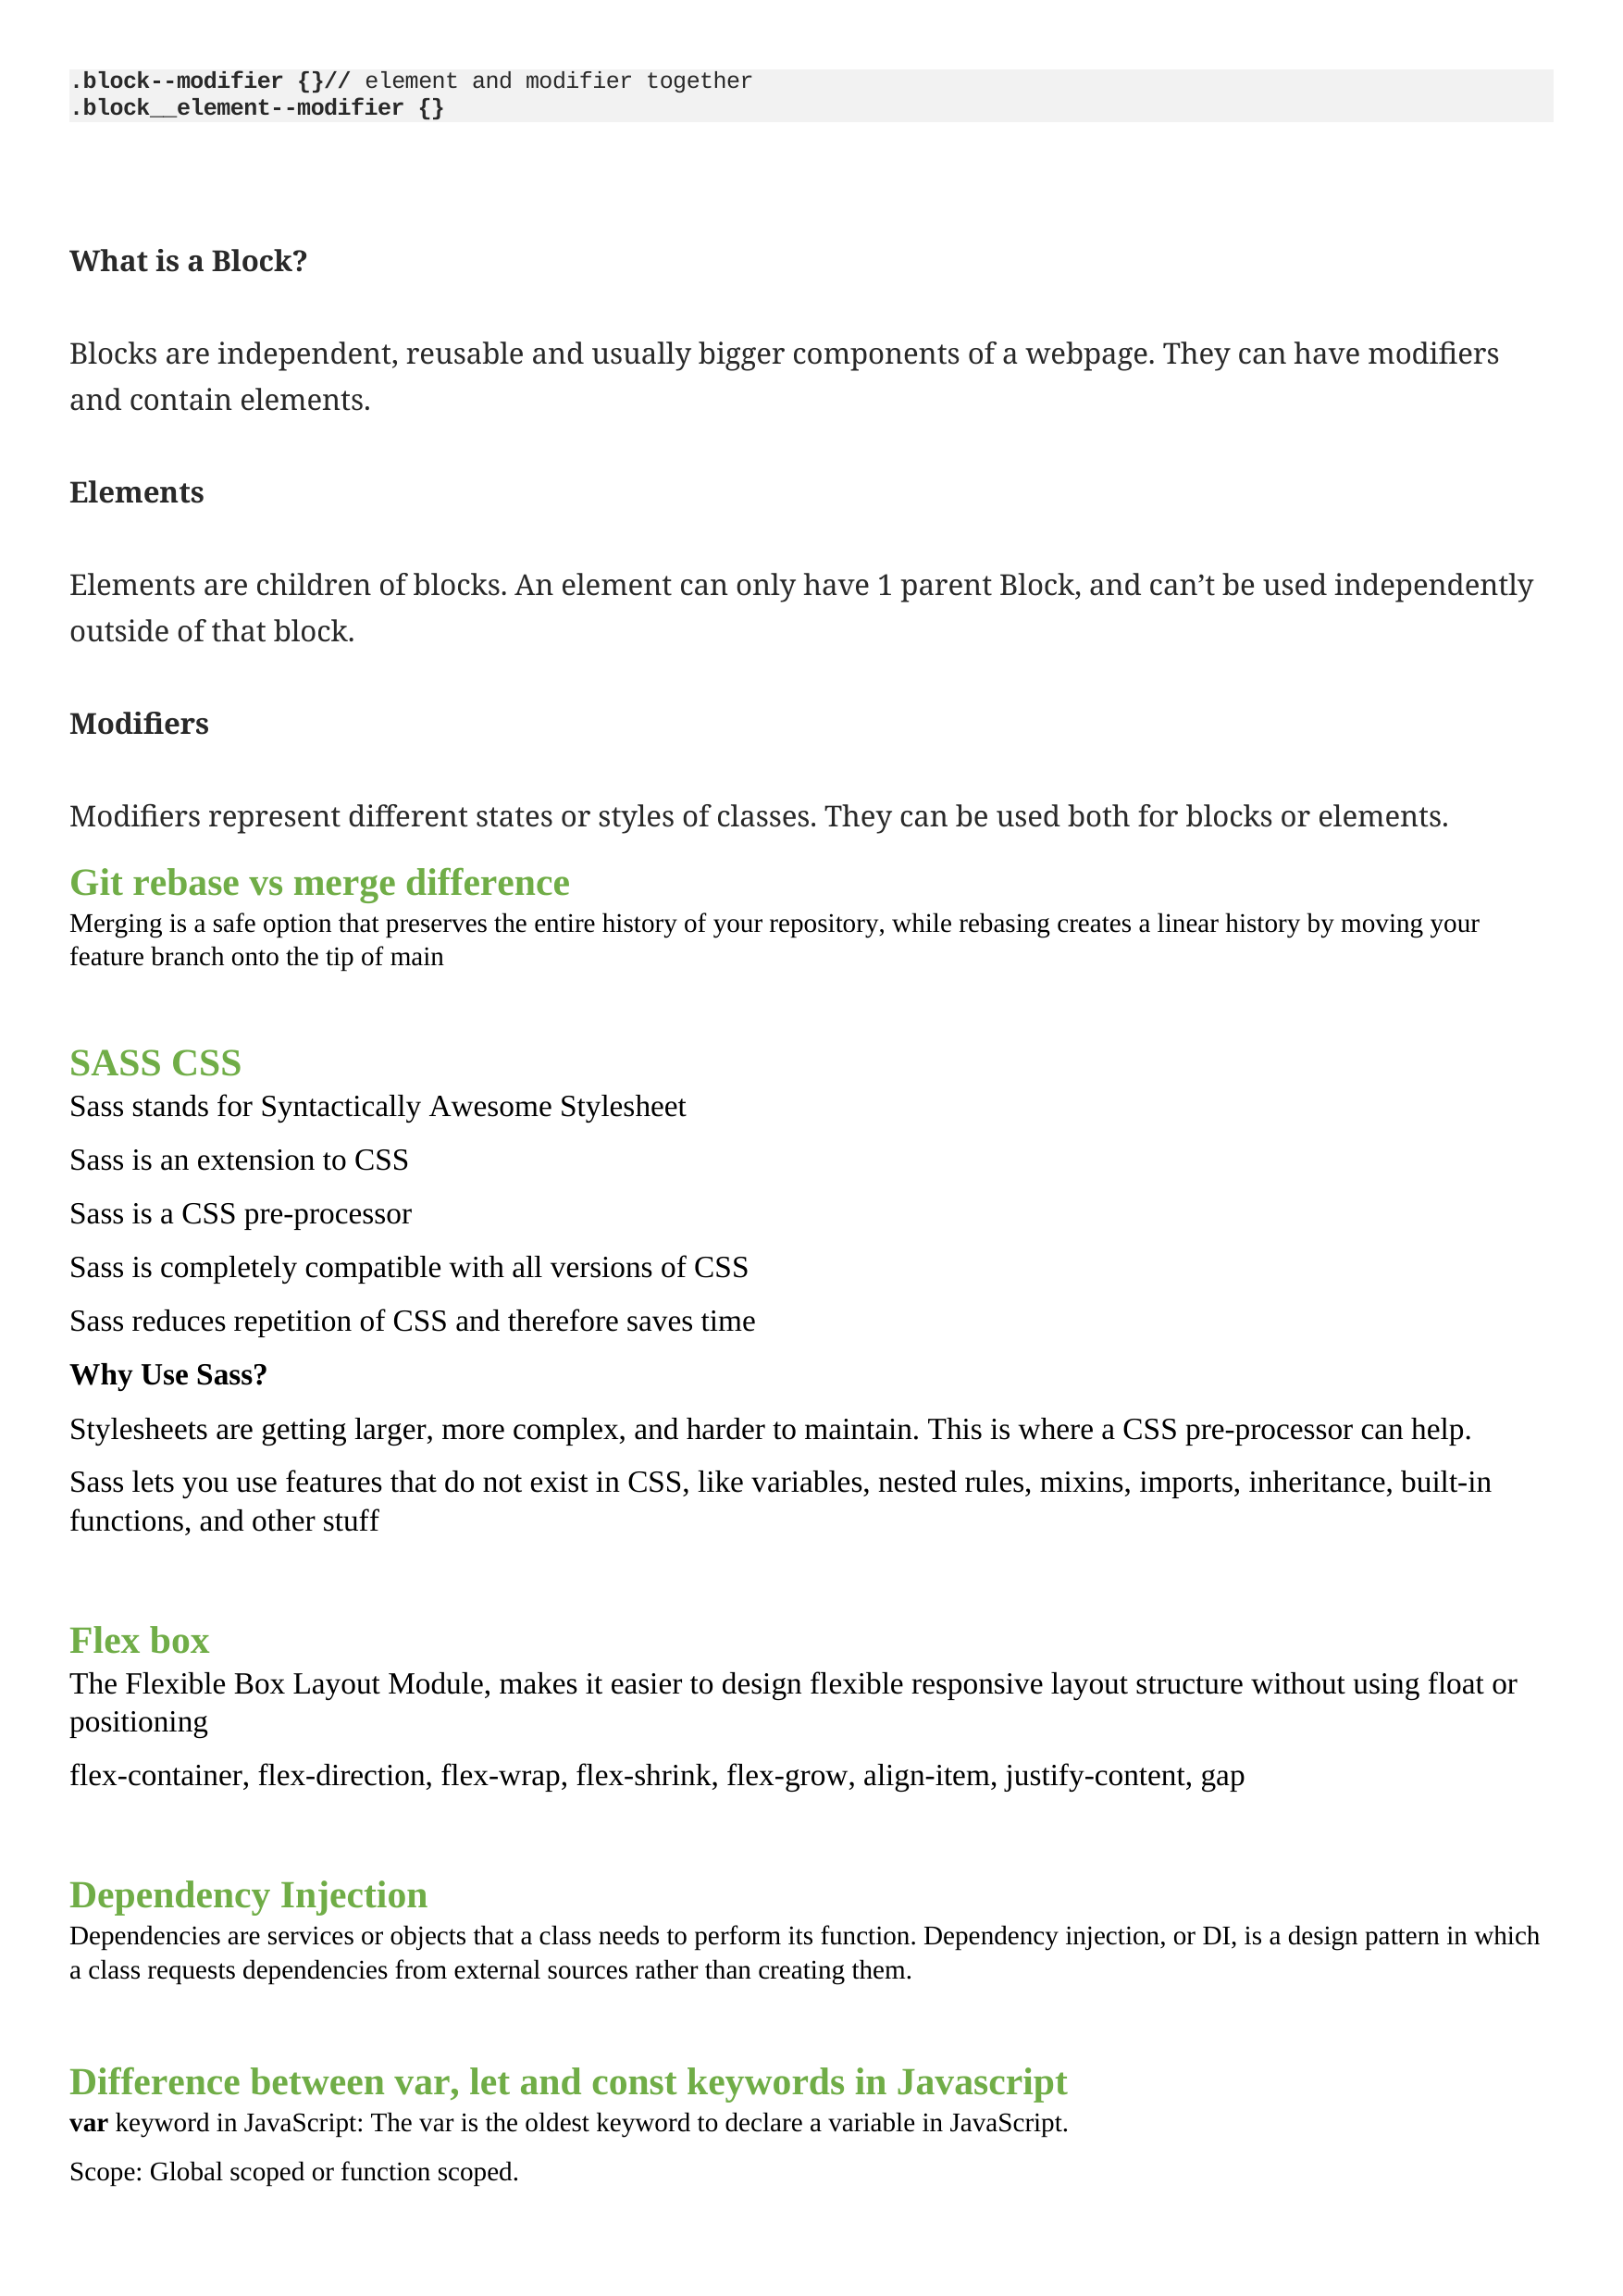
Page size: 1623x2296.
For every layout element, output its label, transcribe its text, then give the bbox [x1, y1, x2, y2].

text Sass reduces repetition of CSS and therefore saves time [69, 1303, 1554, 1338]
text Merging is a safe option that preserves the entire history of your repository, while rebasing creates a linear history by moving your feature branch onto the tip of main [69, 907, 1554, 971]
subtitle Flex box [69, 1617, 1554, 1661]
text Elements are children of blocks. An element can only have 1 parent Block, and can’t be used independently outside of that block. [69, 558, 1554, 651]
text Sass is an extension to CSS [69, 1142, 1554, 1177]
subtitle Difference between var, let and const keywords in Javascript [69, 2059, 1554, 2104]
text Sass is a CSS pre-processor [69, 1196, 1554, 1231]
subtitle SASS CSS [69, 1040, 1554, 1085]
text Why Use Sass? [69, 1357, 1554, 1392]
text flex-container, flex-direction, flex-wrap, flex-shrink, flex-grow, align-item, justify-content, gap [69, 1756, 1554, 1793]
text Sass lets you use features that do not exist in CSS, like variables, nested rules, mixins, imports, inheritance, built-in functions, and other stuff [69, 1464, 1554, 1537]
text Sass stands for Syntactically Awesome Stylesheet [69, 1088, 1554, 1123]
text Modifiers represent different states or styles of classes. They can be used both for blocks or elements. [69, 789, 1554, 836]
text Blocks are independent, reusable and usually bigger components of a webpage. They can have modifiers and contain elements. [69, 327, 1554, 419]
subtitle Git rebase vs merge difference [69, 859, 1554, 903]
subtitle Dependency Injection [69, 1872, 1554, 1917]
text Elements [69, 465, 1554, 512]
text Scope: Global scoped or function scoped. [69, 2155, 1554, 2187]
text Dependencies are services or objects that a class needs to perform its function. Dependency injection, or DI, is a design pattern in which a class requests dependencies from external sources rather than creating them. [69, 1919, 1554, 1984]
text Sass is completely compatible with all versions of CSS [69, 1249, 1554, 1285]
text Modifiers [69, 697, 1554, 743]
text Stylesheets are getting larger, more complex, and harder to maintain. This is where a CSS pre-processor can help. [69, 1410, 1554, 1446]
text var keyword in JavaScript: The var is the oldest keyword to declare a variable in JavaScript. [69, 2106, 1554, 2138]
text What is a Block? [69, 234, 1554, 280]
text The Flexible Box Layout Module, makes it easier to design flexible responsive layout structure without using float or positioning [69, 1665, 1554, 1739]
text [69, 69, 1554, 122]
